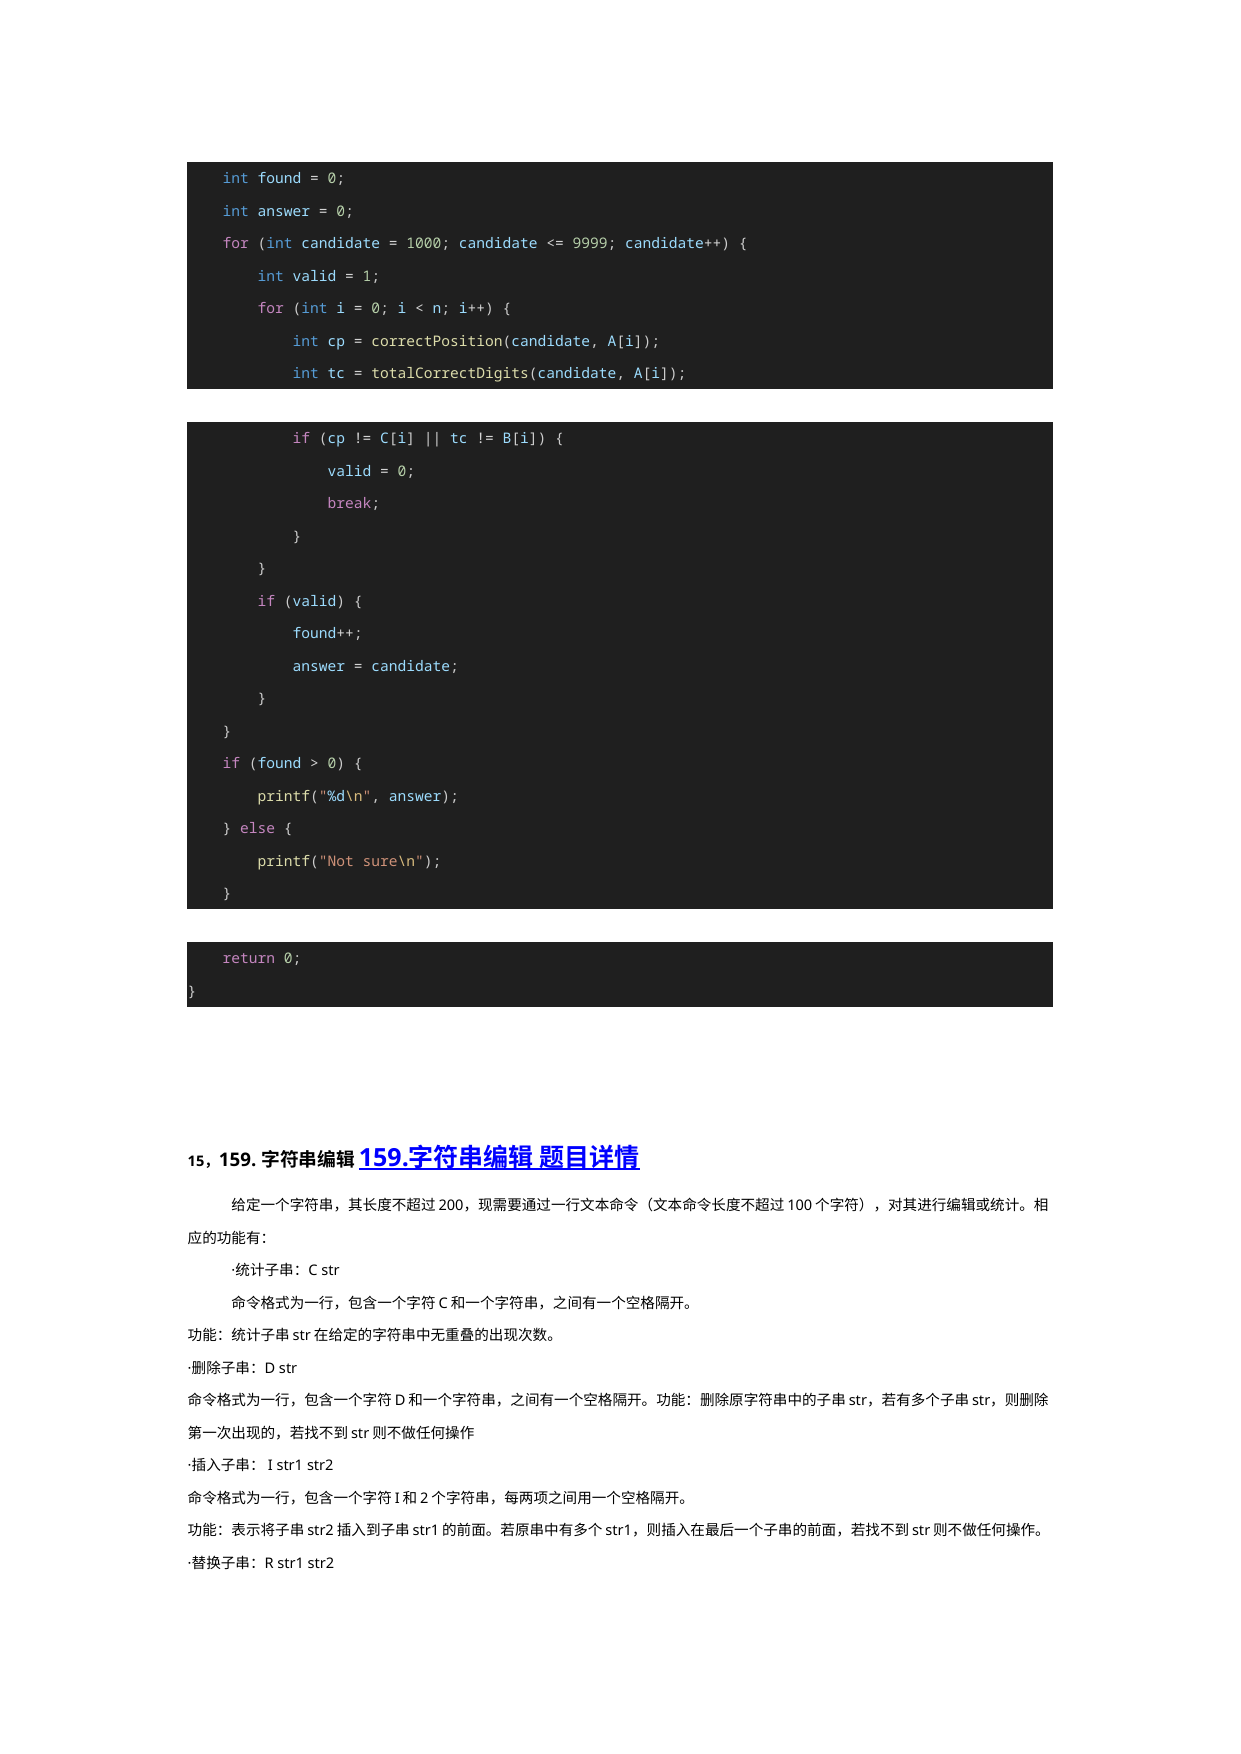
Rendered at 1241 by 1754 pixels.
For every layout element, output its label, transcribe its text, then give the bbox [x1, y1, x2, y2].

text 给定一个字符串，其长度不超过200，现需要通过一行文本命令（文本命令长度不超过100个字符），对其进行编辑或统计。相应的功能有： [187, 1188, 1053, 1253]
text } [187, 974, 1053, 1007]
text if (valid) { [187, 584, 1053, 617]
text if (found > 0) { [187, 747, 1053, 779]
text for (int i = 0; i < n; i++) { [187, 292, 1053, 324]
text int answer = 0; [187, 194, 1053, 227]
text answer = candidate; [187, 649, 1053, 682]
text break; [187, 487, 1053, 519]
text } [187, 552, 1053, 584]
text } [187, 877, 1053, 909]
text printf("%d\n", answer); [187, 779, 1053, 812]
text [187, 1286, 1053, 1578]
text int valid = 1; [187, 259, 1053, 292]
text } [187, 714, 1053, 747]
text int cp = correctPosition(candidate, A[i]); [187, 324, 1053, 357]
text valid = 0; [187, 454, 1053, 487]
text for (int candidate = 1000; candidate <= 9999; candidate++) { [187, 227, 1053, 259]
text if (cp != C[i] || tc != B[i]) { [187, 422, 1053, 454]
text } [187, 519, 1053, 552]
text return 0; [187, 942, 1053, 974]
text printf("Not sure\n"); [187, 844, 1053, 877]
text ·统计子串：C str [187, 1253, 1053, 1286]
text } [187, 682, 1053, 714]
text found++; [187, 617, 1053, 649]
text int tc = totalCorrectDigits(candidate, A[i]); [187, 357, 1053, 389]
subtitle 15，159. 字符串编辑159.字符串编辑 题目详情 [187, 1123, 1053, 1188]
text } else { [187, 812, 1053, 844]
text int found = 0; [187, 162, 1053, 194]
